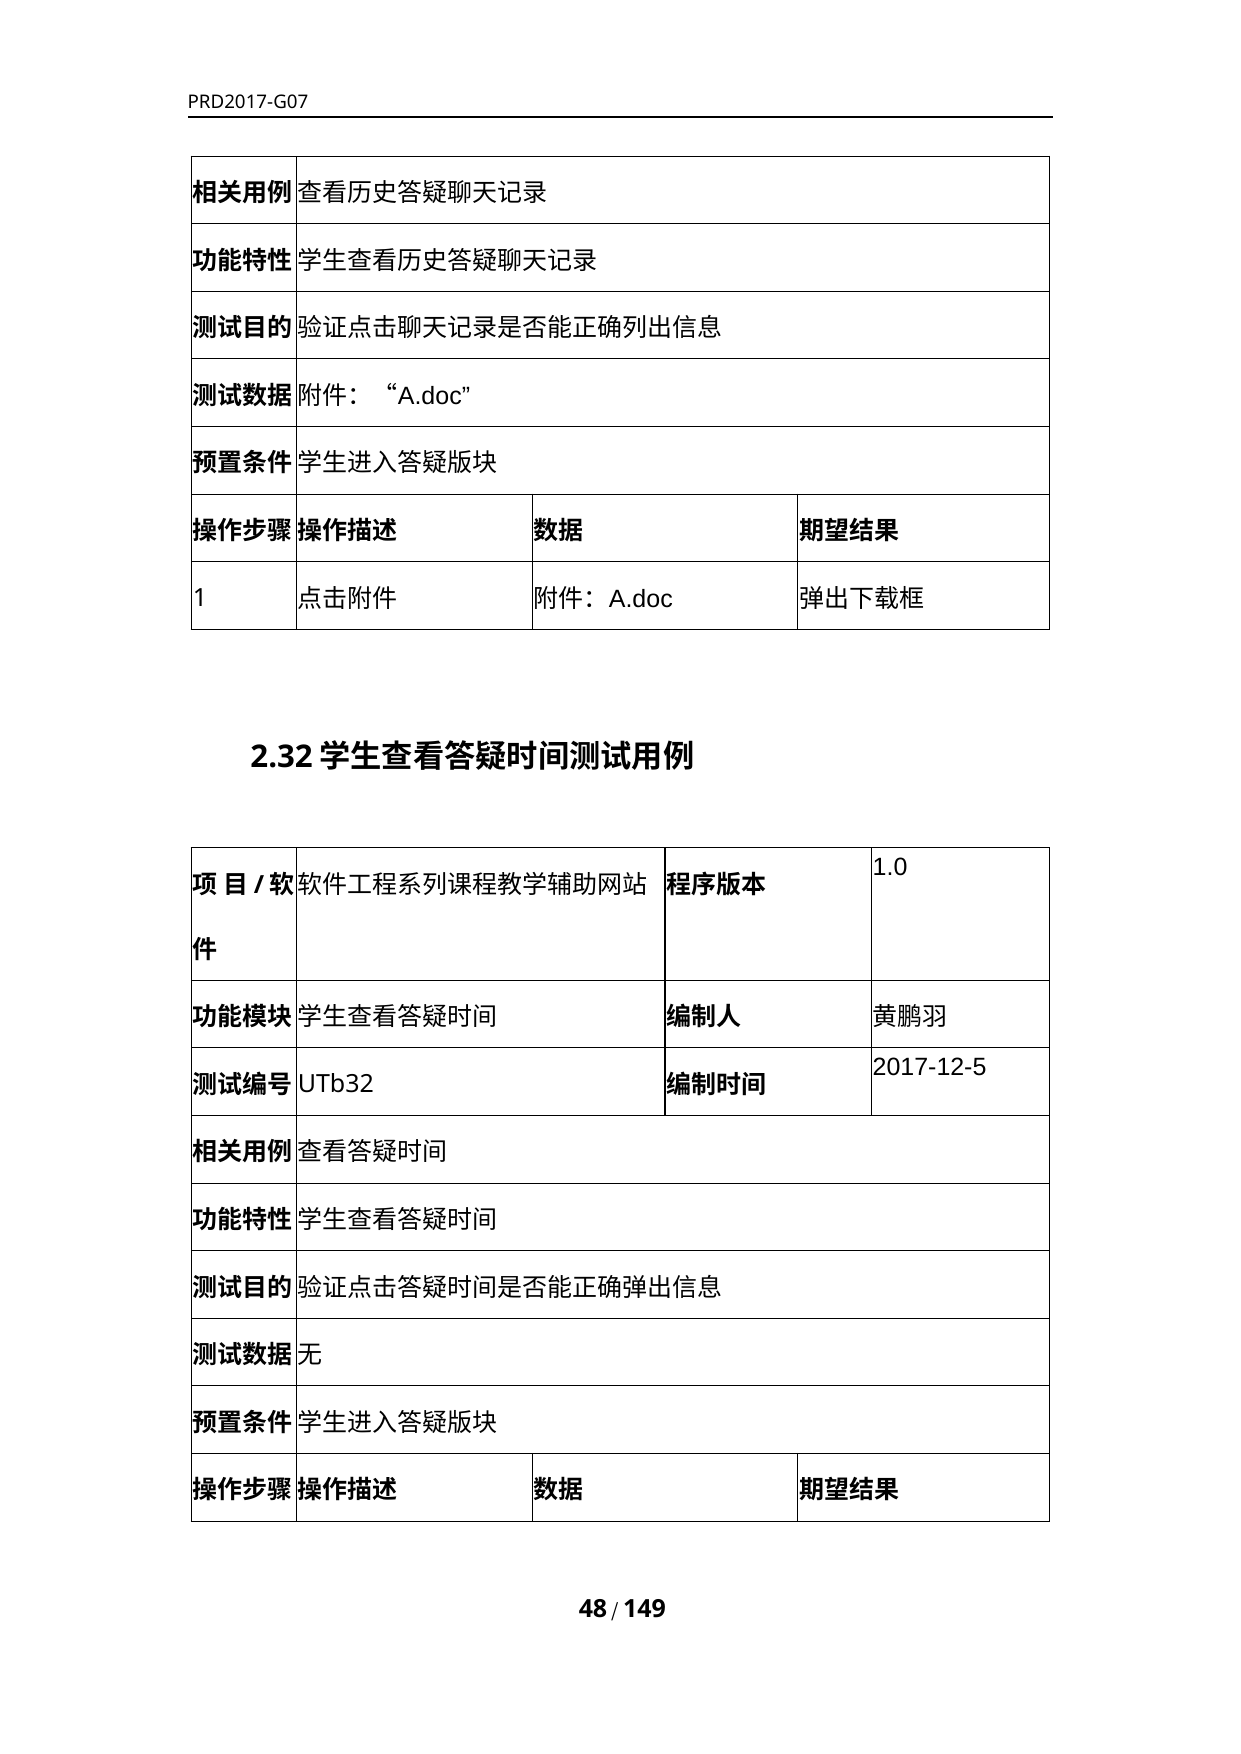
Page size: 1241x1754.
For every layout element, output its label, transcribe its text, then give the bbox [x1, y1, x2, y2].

table_cell 预置条件 [192, 1386, 296, 1453]
table_cell 测试数据 [192, 1319, 296, 1385]
table_cell 学生进入答疑版块 [297, 427, 1049, 493]
table_cell 编制人 [666, 981, 871, 1047]
table_cell 2017-12-5 [872, 1048, 1049, 1115]
table_cell 功能模块 [192, 981, 296, 1047]
table_cell 学生查看答疑时间 [297, 1184, 1049, 1250]
table_cell 验证点击聊天记录是否能正确列出信息 [297, 292, 1049, 358]
table_cell 点击附件 [297, 562, 532, 629]
table_cell 查看答疑时间 [297, 1116, 1049, 1182]
table_cell 期望结果 [798, 495, 1049, 561]
table_cell 验证点击答疑时间是否能正确弹出信息 [297, 1251, 1049, 1318]
table_cell 附件：A.doc [533, 562, 797, 629]
table_cell 测试目的 [192, 1251, 296, 1318]
table_header 1.0 [872, 848, 1049, 980]
table_cell 预置条件 [192, 427, 296, 493]
table_cell 操作描述 [297, 1454, 532, 1521]
table_cell 无 [297, 1319, 1049, 1385]
table_cell 测试目的 [192, 292, 296, 358]
table_cell 功能特性 [192, 1184, 296, 1250]
table_cell 操作步骤 [192, 495, 296, 561]
table_cell 相关用例 [192, 1116, 296, 1182]
table_cell 功能特性 [192, 224, 296, 291]
table_cell 测试编号 [192, 1048, 296, 1115]
table_cell 相关用例 [192, 157, 296, 223]
table_cell 1 [192, 562, 296, 629]
table_cell 操作步骤 [192, 1454, 296, 1521]
table_cell 学生查看历史答疑聊天记录 [297, 224, 1049, 291]
table_cell 查看历史答疑聊天记录 [297, 157, 1049, 223]
table_cell 数据 [533, 1454, 797, 1521]
subtitle 2.32学生查看答疑时间测试用例 [187, 722, 1053, 787]
table_cell 数据 [533, 495, 797, 561]
table_cell 附件：“A.doc” [297, 359, 1049, 426]
table_cell 期望结果 [798, 1454, 1049, 1521]
table_cell 学生查看答疑时间 [297, 981, 664, 1047]
table_header 软件工程系列课程教学辅助网站 [297, 848, 664, 980]
table_cell 测试数据 [192, 359, 296, 426]
table_header 程序版本 [666, 848, 871, 980]
table_cell 编制时间 [666, 1048, 871, 1115]
table_cell 操作描述 [297, 495, 532, 561]
table_cell 学生进入答疑版块 [297, 1386, 1049, 1453]
table_cell 黄鹏羽 [872, 981, 1049, 1047]
table_cell 弹出下载框 [798, 562, 1049, 629]
table_header 项目/软件 [192, 848, 296, 980]
table_cell UTb32 [297, 1048, 664, 1115]
